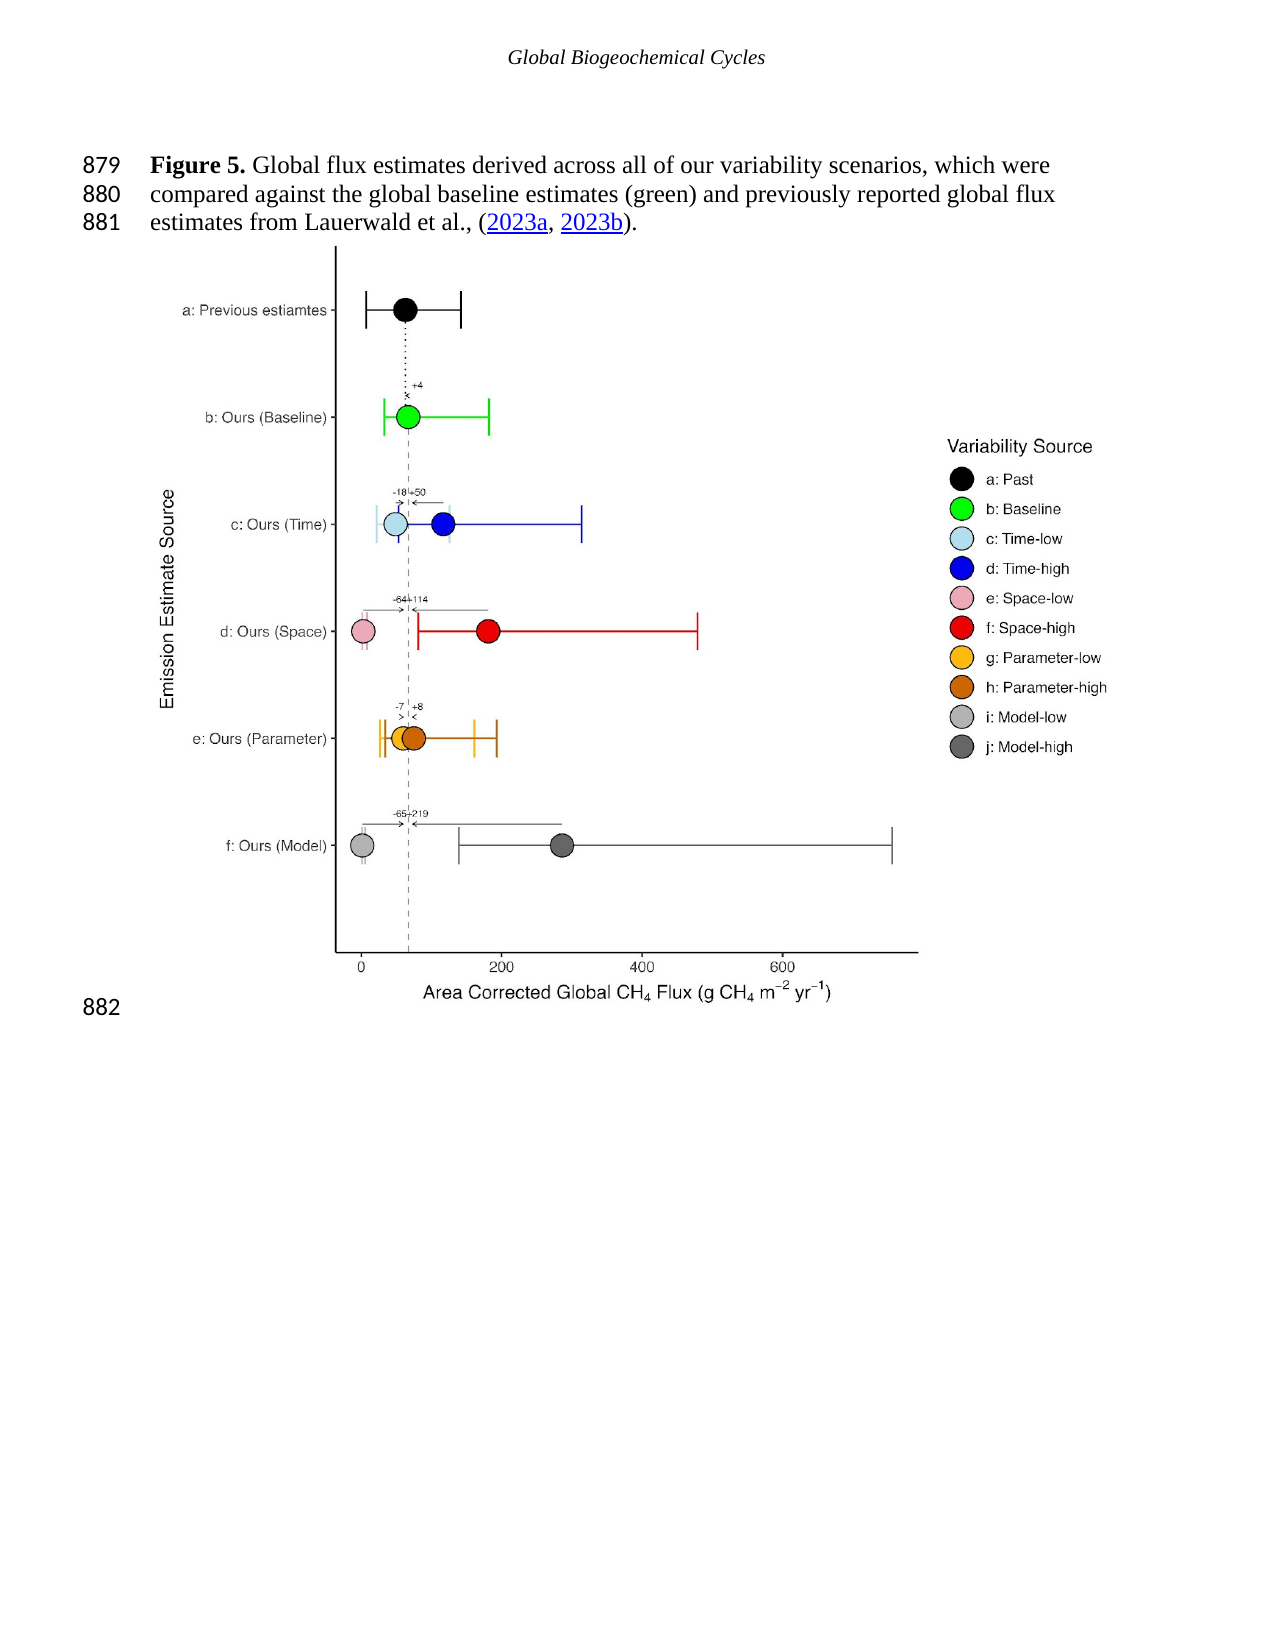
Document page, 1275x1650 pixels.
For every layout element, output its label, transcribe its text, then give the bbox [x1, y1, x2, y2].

picture [150, 236, 1125, 1016]
text Figure 5. Global flux estimates derived across all of our variability scenarios, which were compared against the global baseline estimates (green) and previously reported global flux estimates from Lauerwald et al., (2023a, 2023b). [150, 150, 1125, 236]
